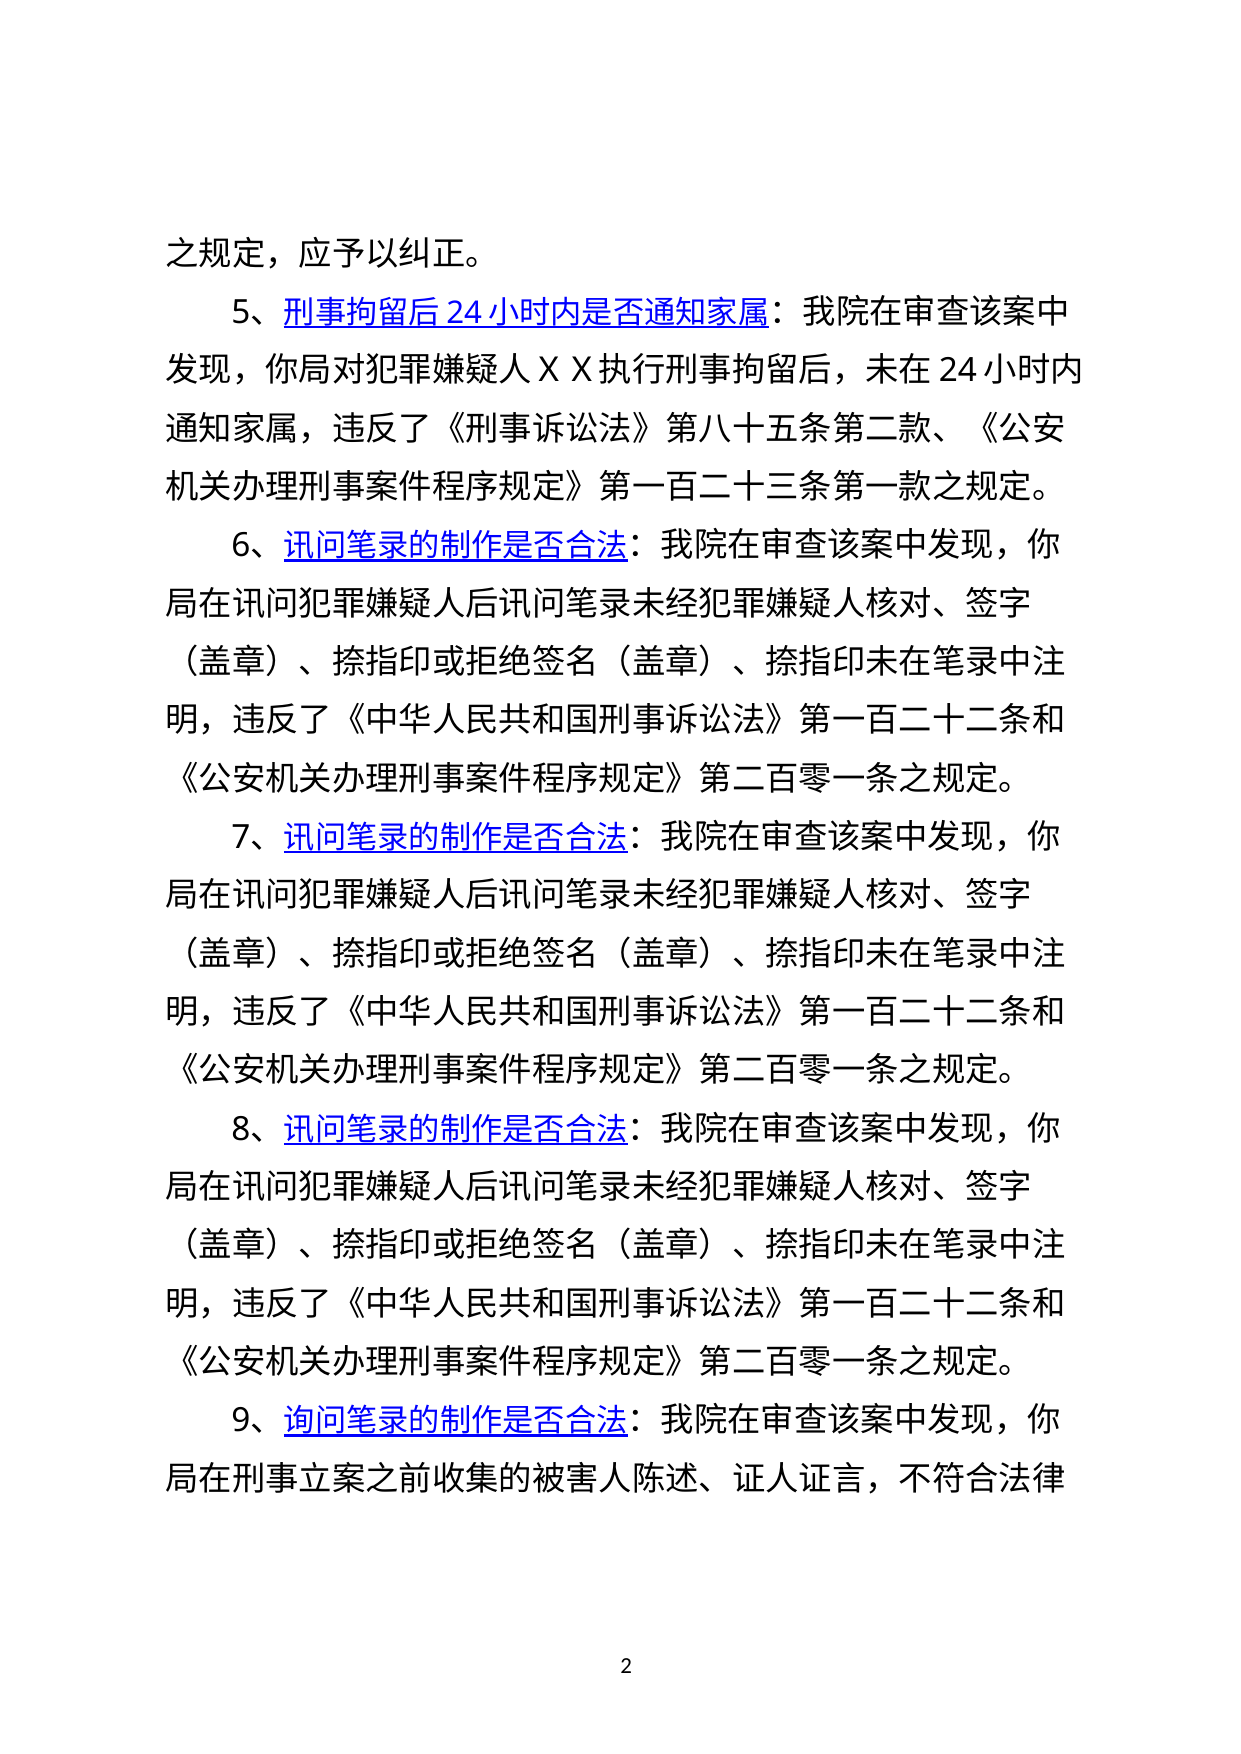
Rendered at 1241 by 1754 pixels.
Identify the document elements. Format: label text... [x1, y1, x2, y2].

text 7、讯问笔录的制作是否合法：我院在审查该案中发现，你局在讯问犯罪嫌疑人后讯问笔录未经犯罪嫌疑人核对、签字（盖章）、捺指印或拒绝签名（盖章）、捺指印未在笔录中注明，违反了《中华人民共和国刑事诉讼法》第一百二十二条和《公安机关办理刑事案件程序规定》第二百零一条之规定。 [165, 860, 1087, 1152]
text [165, 218, 1087, 335]
text 6、讯问笔录的制作是否合法：我院在审查该案中发现，你局在讯问犯罪嫌疑人后讯问笔录未经犯罪嫌疑人核对、签字（盖章）、捺指印或拒绝签名（盖章）、捺指印未在笔录中注明，违反了《中华人民共和国刑事诉讼法》第一百二十二条和《公安机关办理刑事案件程序规定》第二百零一条之规定。 [165, 568, 1087, 860]
text 5、刑事拘留后24小时内是否通知家属：我院在审查该案中发现，你局对犯罪嫌疑人ＸＸ执行刑事拘留后，未在24小时内通知家属，违反了《刑事诉讼法》第八十五条第二款、《公安机关办理刑事案件程序规定》第一百二十三条第一款之规定。 [165, 335, 1087, 568]
text 8、讯问笔录的制作是否合法：我院在审查该案中发现，你局在讯问犯罪嫌疑人后讯问笔录未经犯罪嫌疑人核对、签字（盖章）、捺指印或拒绝签名（盖章）、捺指印未在笔录中注明，违反了《中华人民共和国刑事诉讼法》第一百二十二条和《公安机关办理刑事案件程序规定》第二百零一条之规定。 [165, 1152, 1087, 1443]
